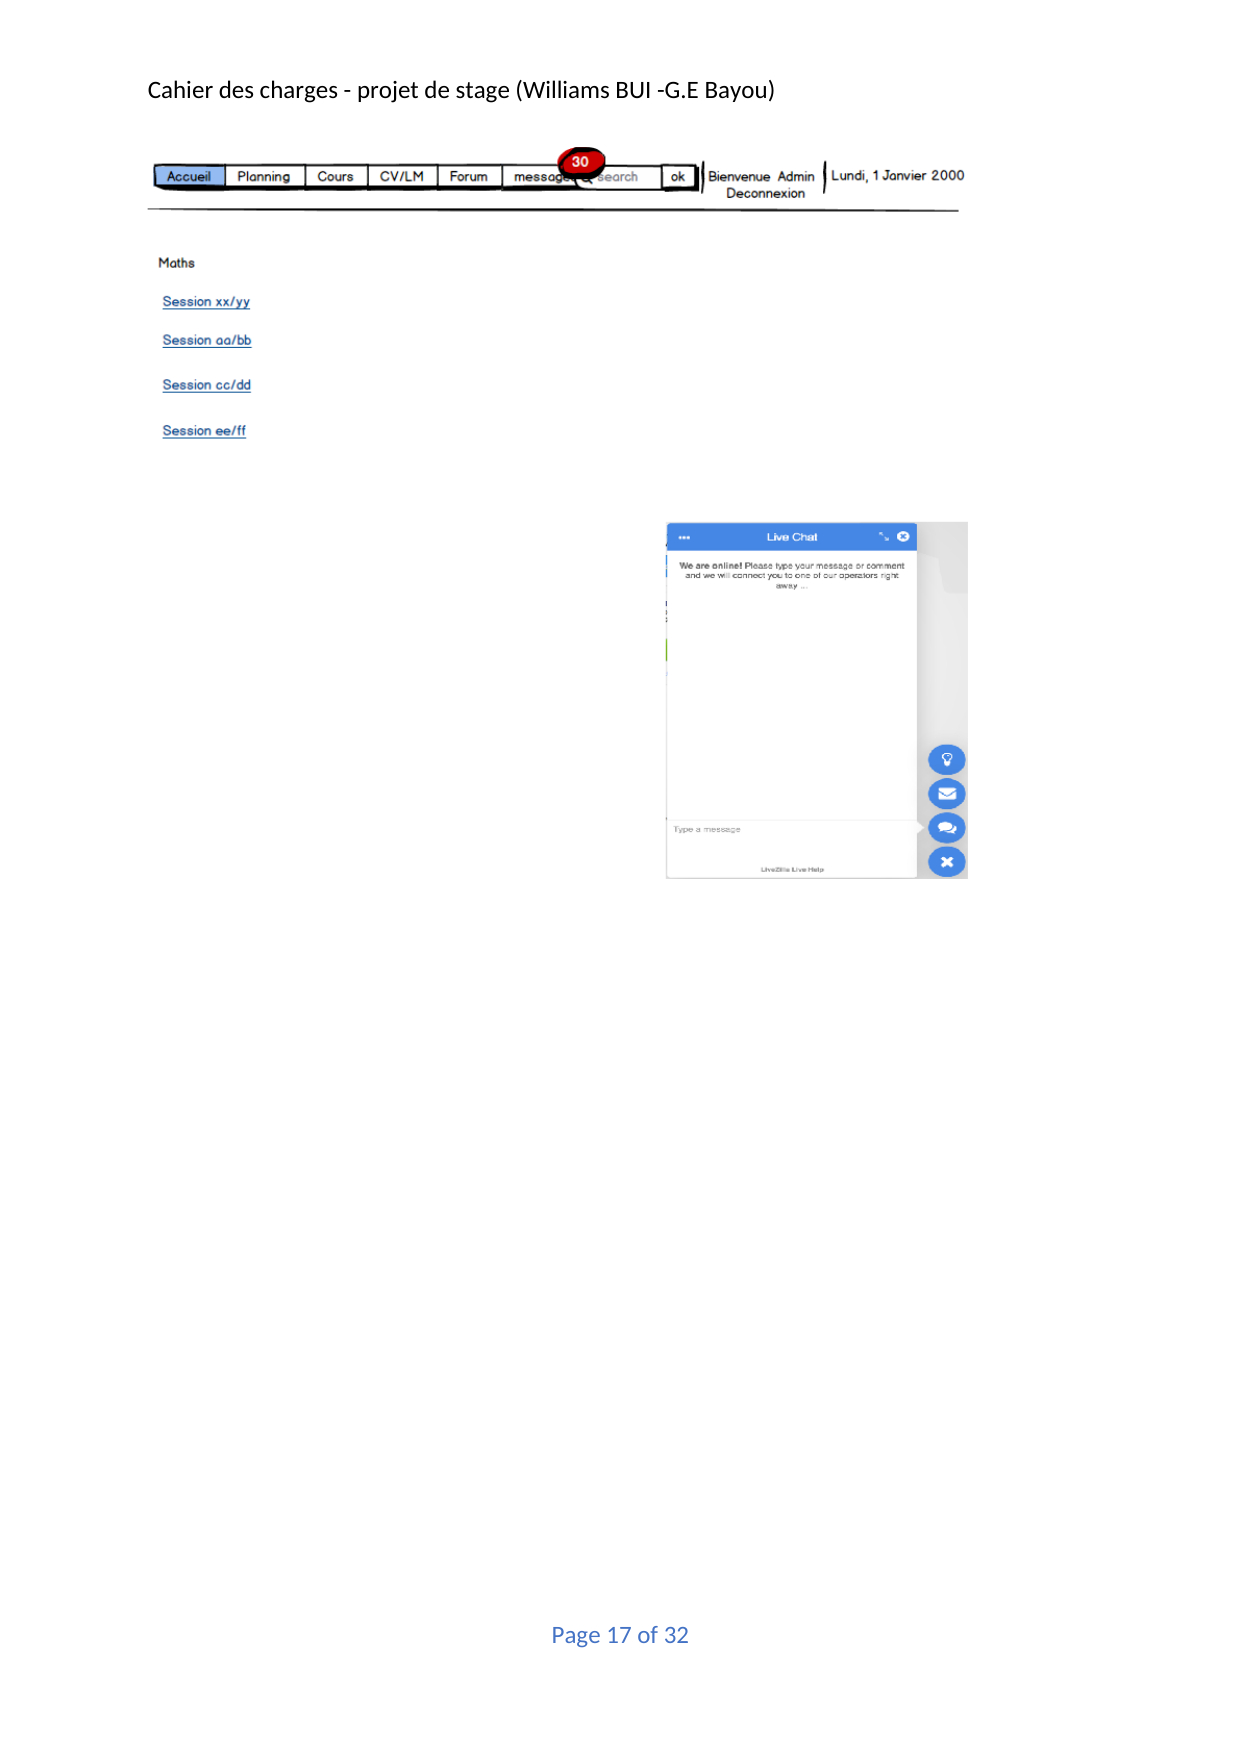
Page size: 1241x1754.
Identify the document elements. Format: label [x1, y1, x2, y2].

picture [147, 147, 969, 879]
